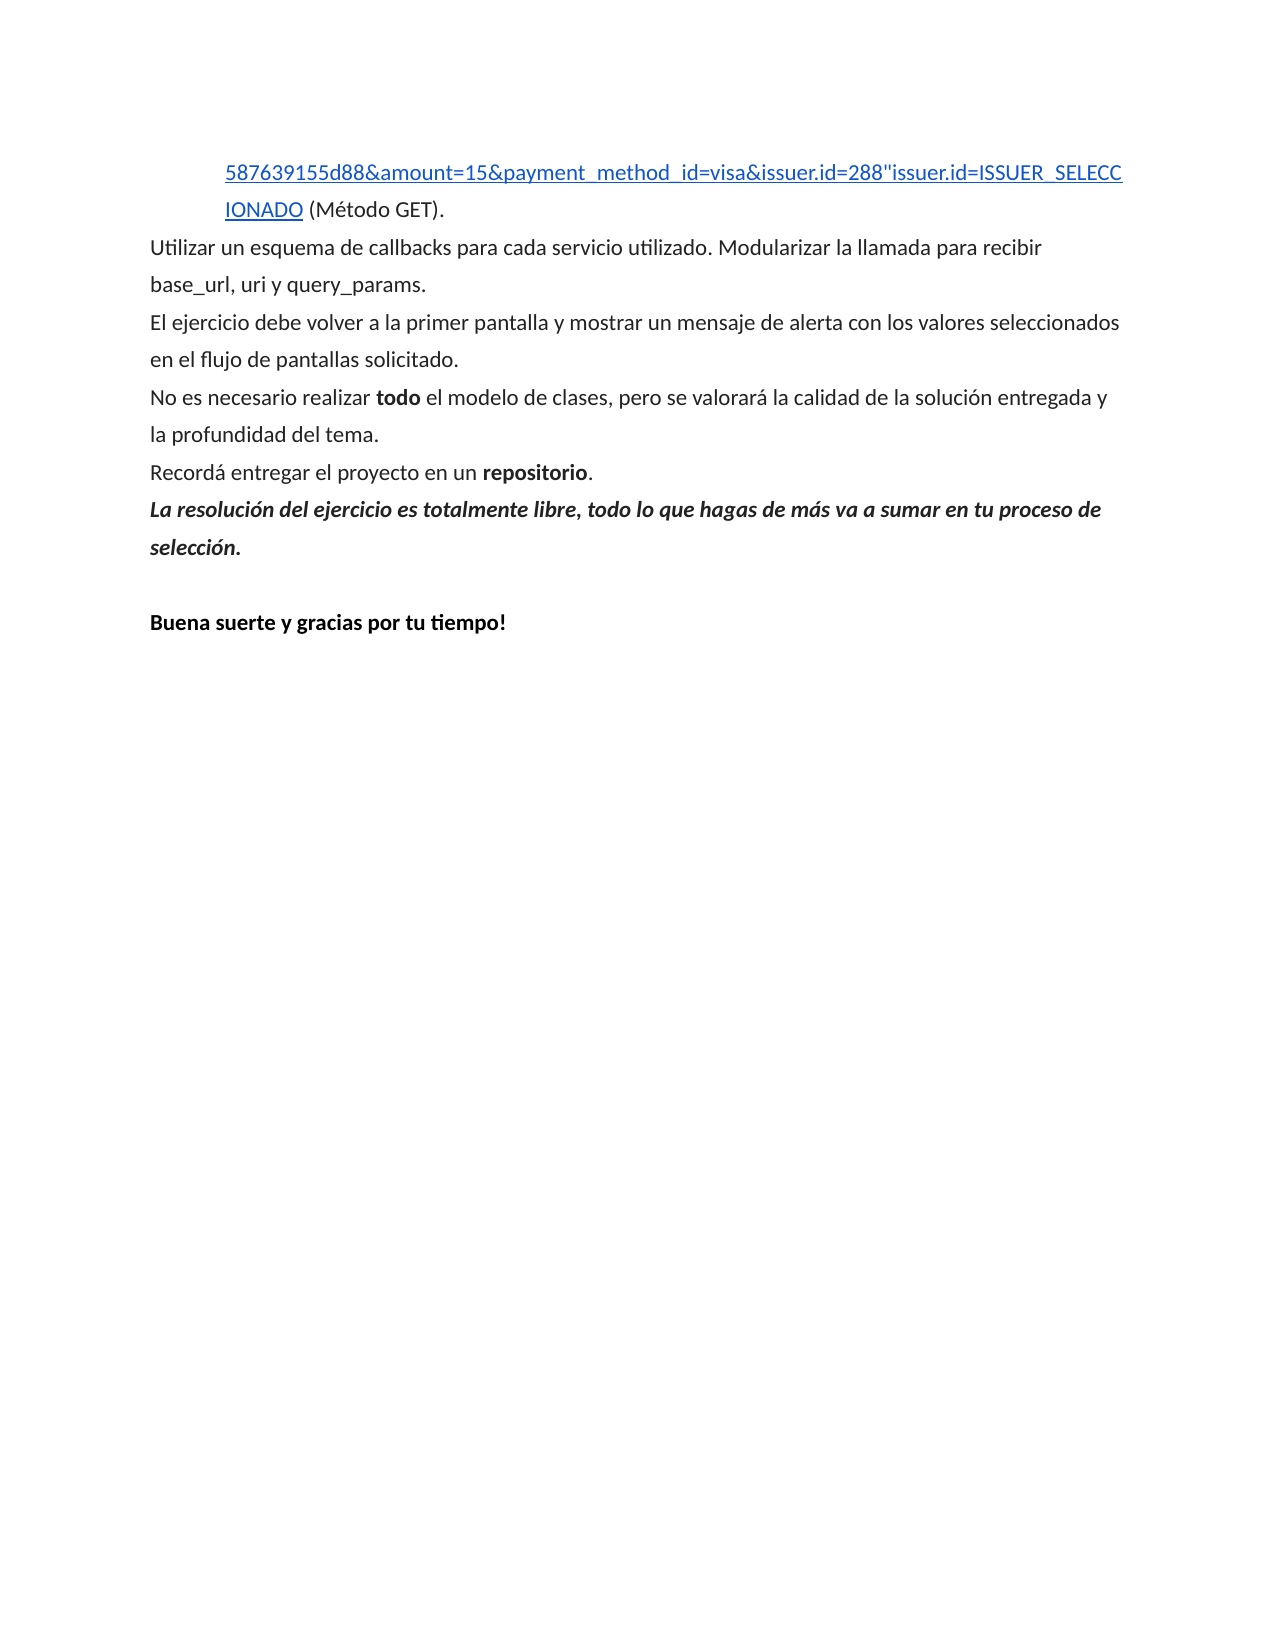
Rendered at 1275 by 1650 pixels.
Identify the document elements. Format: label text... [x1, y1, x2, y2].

text Utilizar un esquema de callbacks para cada servicio utilizado. Modularizar la llamada para recibir base_url, uri y query_params. [150, 225, 1125, 300]
text Recordá entregar el proyecto en un repositorio. [150, 450, 1125, 487]
text No es necesario realizar todo el modelo de clases, pero se valorará la calidad de la solución entregada y la profundidad del tema. [150, 375, 1125, 450]
text Buena suerte y gracias por tu tiempo! [150, 600, 1125, 637]
text La resolución del ejercicio es totalmente libre, todo lo que hagas de más va a sumar en tu proceso de selección. [150, 487, 1125, 562]
text El ejercicio debe volver a la primer pantalla y mostrar un mensaje de alerta con los valores seleccionados en el flujo de pantallas solicitado. [150, 300, 1125, 375]
